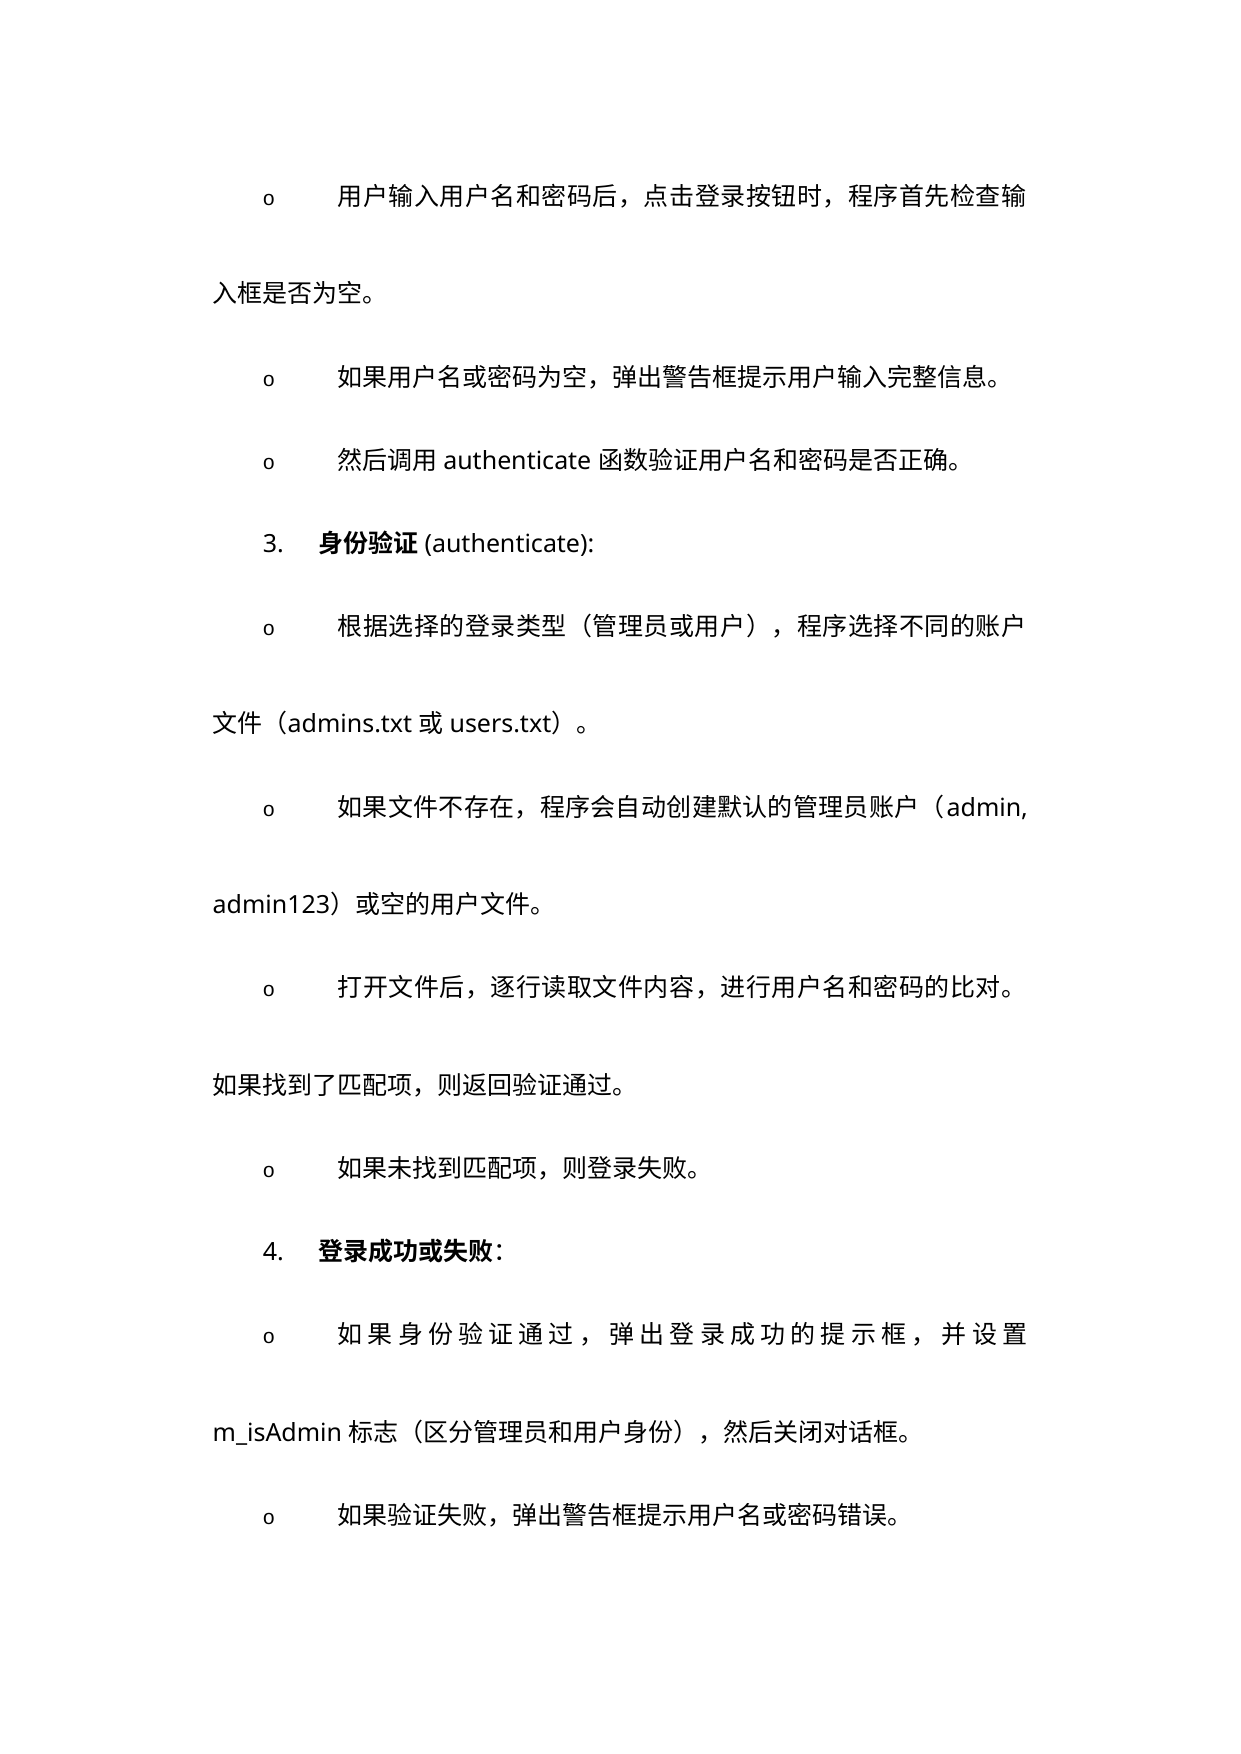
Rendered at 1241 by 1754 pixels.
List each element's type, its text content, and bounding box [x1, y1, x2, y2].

list 如果文件不存在，程序会自动创建默认的管理员账户（admin, admin123）或空的用户文件。 [212, 773, 1028, 935]
list 然后调用 authenticate 函数验证用户名和密码是否正确。 [212, 426, 1028, 491]
list 如果用户名或密码为空，弹出警告框提示用户输入完整信息。 [212, 343, 1028, 408]
list 如果验证失败，弹出警告框提示用户名或密码错误。 [212, 1481, 1028, 1546]
list 如果未找到匹配项，则登录失败。 [212, 1134, 1028, 1199]
list 打开文件后，逐行读取文件内容，进行用户名和密码的比对。如果找到了匹配项，则返回验证通过。 [212, 953, 1028, 1116]
list 身份验证 (authenticate): [212, 509, 1028, 574]
list 根据选择的登录类型（管理员或用户），程序选择不同的账户文件（admins.txt 或 users.txt）。 [212, 592, 1028, 754]
list 登录成功或失败： [212, 1217, 1028, 1282]
list 如果身份验证通过，弹出登录成功的提示框，并设置 m_isAdmin 标志（区分管理员和用户身份），然后关闭对话框。 [212, 1300, 1028, 1463]
list 用户输入用户名和密码后，点击登录按钮时，程序首先检查输入框是否为空。 [212, 162, 1028, 324]
